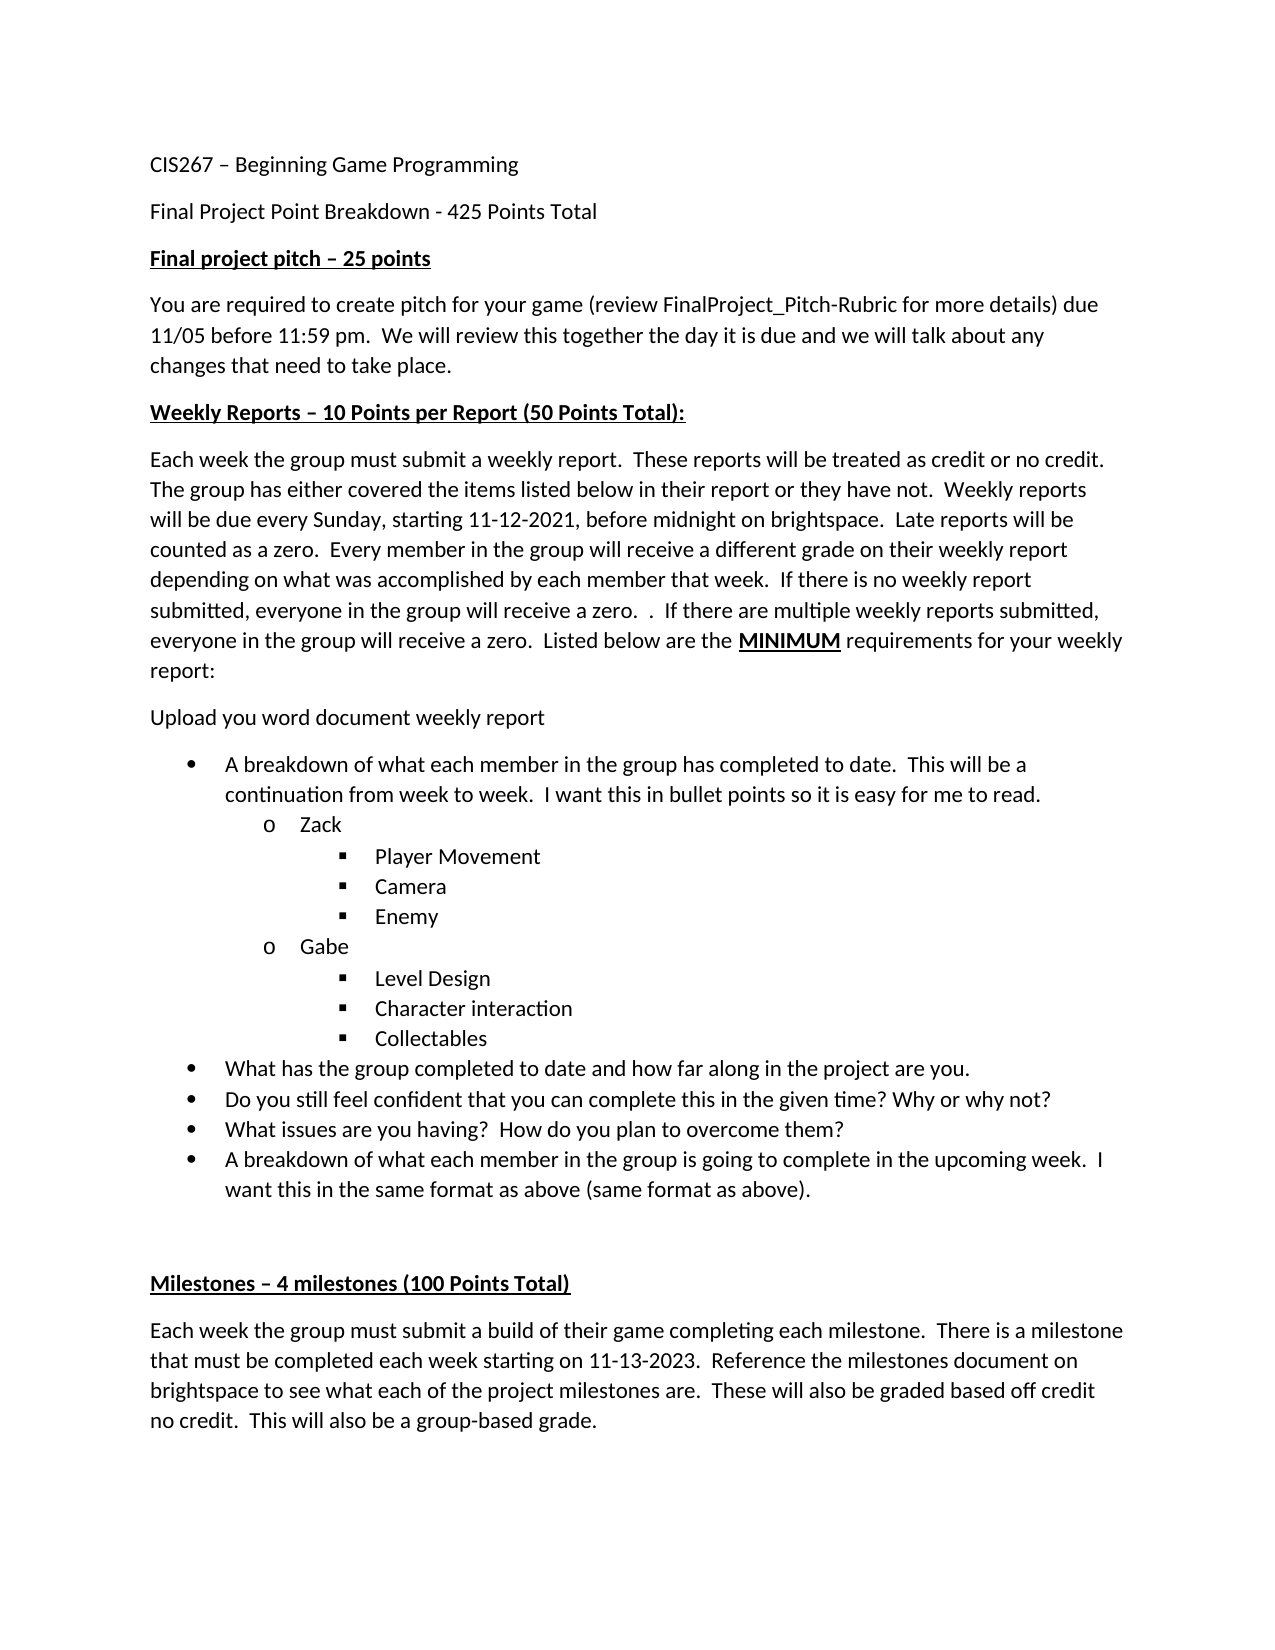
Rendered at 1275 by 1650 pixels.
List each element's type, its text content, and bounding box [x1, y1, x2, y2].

list Collectables [337, 1024, 1125, 1052]
list Level Design [337, 964, 1125, 992]
list A breakdown of what each member in the group has completed to date. This will be a continuation from week to week. I want this in bullet points so it is easy for me to read. [187, 750, 1125, 808]
list Player Movement [337, 842, 1125, 870]
list Enemy [337, 902, 1125, 930]
text Each week the group must submit a build of their game completing each milestone. There is a milestone that must be completed each week starting on 11-13-2023. Reference the milestones document on brightspace to see what each of the project milestones are. These will also be graded based off credit no credit. This will also be a group-based grade. [150, 1316, 1125, 1435]
list Character interaction [337, 994, 1125, 1022]
list A breakdown of what each member in the group is going to complete in the upcoming week. I want this in the same format as above (same format as above). [187, 1145, 1125, 1203]
text Final Project Point Breakdown - 425 Points Total [150, 197, 1125, 225]
text Milestones – 4 milestones (100 Points Total) [150, 1269, 1125, 1297]
text CIS267 – Beginning Game Programming [150, 150, 1125, 178]
list Do you still feel confident that you can complete this in the given time? Why or why not? [187, 1085, 1125, 1113]
list Gabe [262, 932, 1125, 962]
text Final project pitch – 25 points [150, 244, 1125, 272]
text Each week the group must submit a weekly report. These reports will be treated as credit or no credit. The group has either covered the items listed below in their report or they have not. Weekly reports will be due every Sunday, starting 11-12-2021, before midnight on brightspace. Late reports will be counted as a zero. Every member in the group will receive a different grade on their weekly report depending on what was accomplished by each member that week. If there is no weekly report submitted, everyone in the group will receive a zero. . If there are multiple weekly reports submitted, everyone in the group will receive a zero. Listed below are the MINIMUM requirements for your weekly report: [150, 445, 1125, 684]
list Camera [337, 872, 1125, 900]
list What issues are you having? How do you plan to overcome them? [187, 1115, 1125, 1143]
text You are required to create pitch for your game (review FinalProject_Pitch-Rubric for more details) due 11/05 before 11:59 pm. We will review this together the day it is due and we will talk about any changes that need to take place. [150, 291, 1125, 379]
text Upload you word document weekly report [150, 703, 1125, 731]
text Weekly Reports – 10 Points per Report (50 Points Total): [150, 398, 1125, 426]
list Zack [262, 810, 1125, 839]
list What has the group completed to date and how far along in the project are you. [187, 1054, 1125, 1083]
